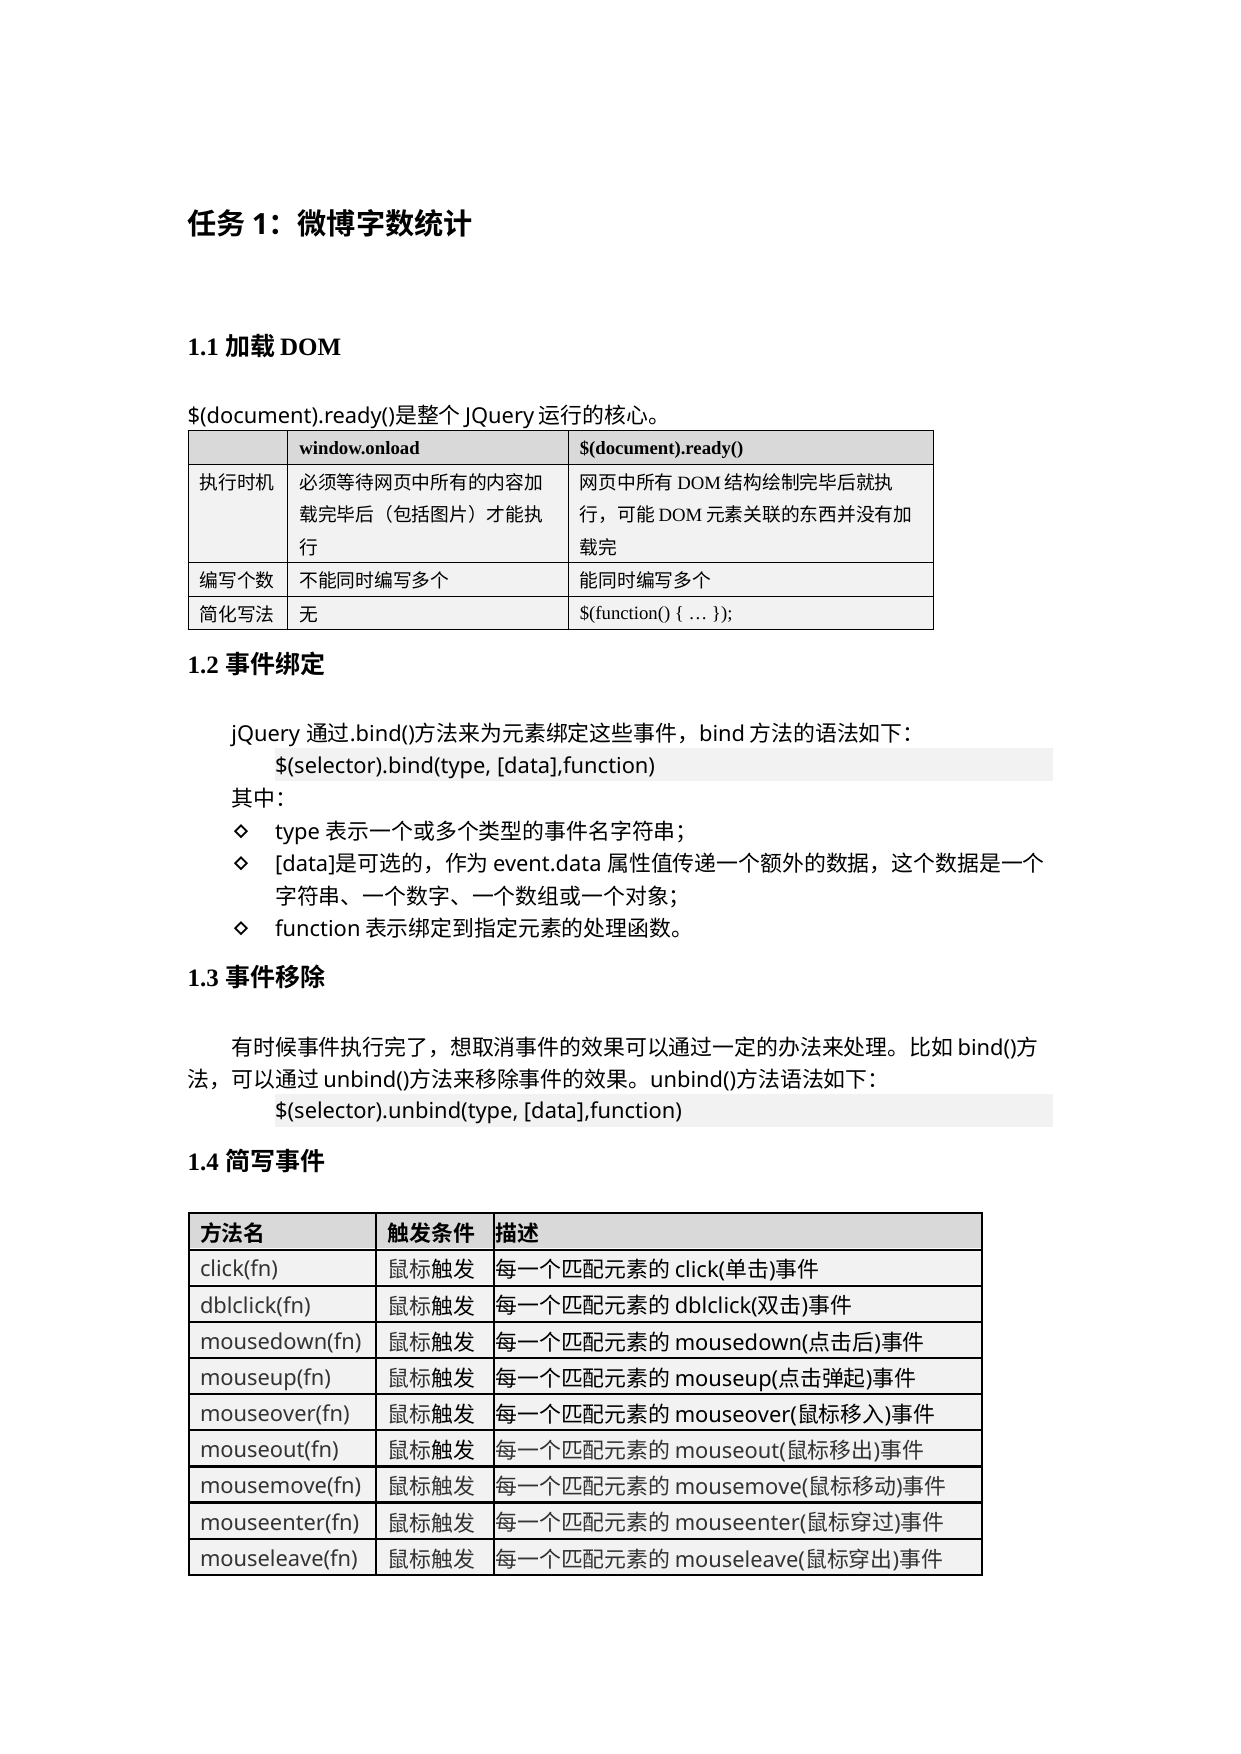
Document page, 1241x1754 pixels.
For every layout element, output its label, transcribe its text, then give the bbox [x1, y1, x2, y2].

table_cell 鼠标触发 [377, 1251, 493, 1284]
table_cell 每一个匹配元素的mouseup(点击弹起)事件 [495, 1359, 981, 1393]
list type 表示一个或多个类型的事件名字符串； [231, 813, 1053, 846]
table_cell 鼠标触发 [377, 1468, 493, 1501]
table_cell 每一个匹配元素的mouseout(鼠标移出)事件 [495, 1431, 981, 1465]
text $(selector).unbind(type, [data],function) [275, 1094, 1053, 1127]
table_cell 每一个匹配元素的mouseenter(鼠标穿过)事件 [495, 1504, 981, 1538]
table_cell mouseenter(fn) [190, 1504, 375, 1538]
table_cell 每一个匹配元素的dblclick(双击)事件 [495, 1287, 981, 1321]
text $(selector).bind(type, [data],function) [275, 748, 1053, 781]
table_cell mousemove(fn) [190, 1468, 375, 1501]
table_cell 鼠标触发 [377, 1359, 493, 1393]
subtitle 任务1：微博字数统计 [187, 189, 1053, 254]
table_cell 每一个匹配元素的mouseover(鼠标移入)事件 [495, 1395, 981, 1429]
table_header window.onload [288, 431, 568, 464]
table_cell 网页中所有DOM结构绘制完毕后就执行，可能DOM元素关联的东西并没有加载完 [569, 465, 933, 562]
table_cell dblclick(fn) [190, 1287, 375, 1321]
table_cell 鼠标触发 [377, 1287, 493, 1321]
table_cell 简化写法 [189, 597, 287, 629]
table_cell 鼠标触发 [377, 1431, 493, 1465]
table_cell 不能同时编写多个 [288, 563, 568, 596]
table_cell 每一个匹配元素的mouseleave(鼠标穿出)事件 [495, 1540, 981, 1574]
text 其中： [187, 781, 1053, 813]
table_cell mouseout(fn) [190, 1431, 375, 1465]
table_cell 必须等待网页中所有的内容加载完毕后（包括图片）才能执行 [288, 465, 568, 562]
table_header $(document).ready() [569, 431, 933, 464]
table_cell 编写个数 [189, 563, 287, 596]
table_cell 每一个匹配元素的mousedown(点击后)事件 [495, 1323, 981, 1357]
table_header [189, 431, 287, 464]
table_cell mouseover(fn) [190, 1395, 375, 1429]
table_cell 无 [288, 597, 568, 629]
table_header 方法名 [190, 1214, 375, 1248]
subtitle 1.3 事件移除 [187, 943, 1053, 1008]
subtitle 1.2 事件绑定 [187, 630, 1053, 695]
table_cell 每一个匹配元素的click(单击)事件 [495, 1251, 981, 1284]
table_cell click(fn) [190, 1251, 375, 1284]
table_header 触发条件 [377, 1214, 493, 1248]
table_header 描述 [495, 1214, 981, 1248]
table_cell 鼠标触发 [377, 1504, 493, 1538]
list [data]是可选的，作为event.data 属性值传递一个额外的数据，这个数据是一个字符串、一个数字、一个数组或一个对象； [231, 846, 1053, 911]
table_cell mouseup(fn) [190, 1359, 375, 1393]
text $(document).ready()是整个JQuery运行的核心。 [187, 398, 1053, 430]
table_cell 执行时机 [189, 465, 287, 562]
table_cell mousedown(fn) [190, 1323, 375, 1357]
subtitle 1.1 加载DOM [187, 312, 1053, 377]
list function表示绑定到指定元素的处理函数。 [231, 911, 1053, 943]
table_cell $(function() { … }); [569, 597, 933, 629]
table_cell mouseleave(fn) [190, 1540, 375, 1574]
table_cell 鼠标触发 [377, 1395, 493, 1429]
text 有时候事件执行完了，想取消事件的效果可以通过一定的办法来处理。比如bind()方法，可以通过unbind()方法来移除事件的效果。unbind()方法语法如下： [187, 1029, 1053, 1094]
text jQuery 通过.bind()方法来为元素绑定这些事件，bind方法的语法如下： [187, 716, 1053, 748]
table_cell 能同时编写多个 [569, 563, 933, 596]
table_cell 每一个匹配元素的mousemove(鼠标移动)事件 [495, 1468, 981, 1501]
table_cell 鼠标触发 [377, 1323, 493, 1357]
subtitle 1.4 简写事件 [187, 1127, 1053, 1192]
table_cell 鼠标触发 [377, 1540, 493, 1574]
